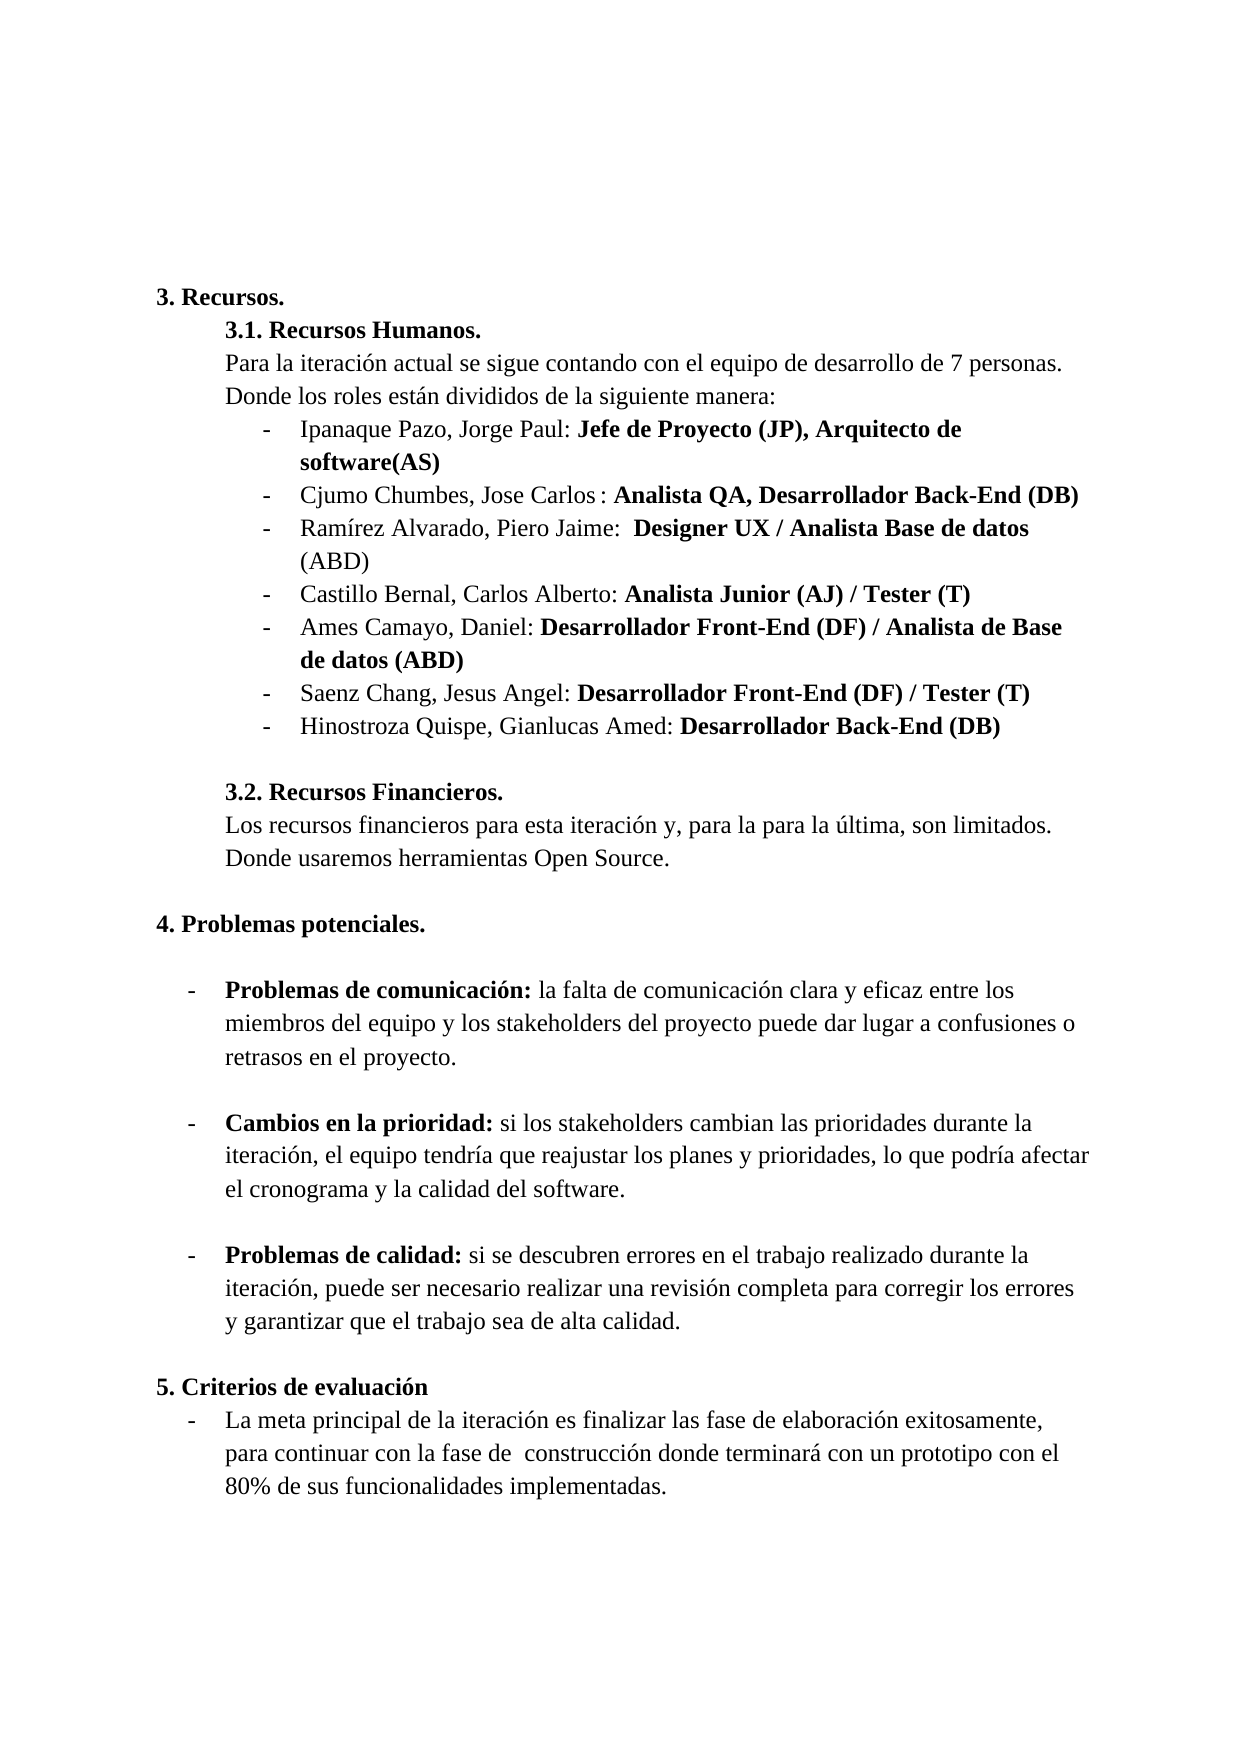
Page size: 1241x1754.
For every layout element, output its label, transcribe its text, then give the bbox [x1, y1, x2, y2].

text 3. Recursos. [150, 282, 1090, 311]
list Saenz Chang, Jesus Angel: Desarrollador Front-End (DF) / Tester (T) [262, 678, 1090, 707]
list Problemas de comunicación: la falta de comunicación clara y eficaz entre los miembros del equipo y los stakeholders del proyecto puede dar lugar a confusiones o retrasos en el proyecto. [187, 976, 1090, 1070]
list Ames Camayo, Daniel: Desarrollador Front-End (DF) / Analista de Base de datos (ABD) [262, 612, 1090, 674]
list Ipanaque Pazo, Jorge Paul: Jefe de Proyecto (JP), Arquitecto de software(AS) [262, 414, 1090, 476]
text 4. Problemas potenciales. [150, 909, 1090, 938]
list Problemas de calidad: si se descubren errores en el trabajo realizado durante la iteración, puede ser necesario realizar una revisión completa para corregir los errores y garantizar que el trabajo sea de alta calidad. [187, 1240, 1090, 1334]
text Para la iteración actual se sigue contando con el equipo de desarrollo de 7 personas. Donde los roles están divididos de la siguiente manera: [225, 348, 1090, 410]
text 5. Criterios de evaluación [150, 1372, 1090, 1401]
list Ramírez Alvarado, Piero Jaime: Designer UX / Analista Base de datos (ABD) [262, 513, 1090, 575]
list Hinostroza Quispe, Gianlucas Amed: Desarrollador Back-End (DB) [262, 711, 1090, 740]
list Cambios en la prioridad: si los stakeholders cambian las prioridades durante la iteración, el equipo tendría que reajustar los planes y prioridades, lo que podría afectar el cronograma y la calidad del software. [187, 1108, 1090, 1202]
text 3.2. Recursos Financieros. [150, 777, 1090, 806]
list Cjumo Chumbes, Jose Carlos : Analista QA, Desarrollador Back-End (DB) [262, 480, 1090, 509]
list Castillo Bernal, Carlos Alberto: Analista Junior (AJ) / Tester (T) [262, 579, 1090, 608]
text 3.1. Recursos Humanos. [150, 315, 1090, 344]
list La meta principal de la iteración es finalizar las fase de elaboración exitosamente, para continuar con la fase de construcción donde terminará con un prototipo con el 80% de sus funcionalidades implementadas. [187, 1405, 1090, 1499]
text Los recursos financieros para esta iteración y, para la para la última, son limitados. Donde usaremos herramientas Open Source. [225, 810, 1090, 872]
